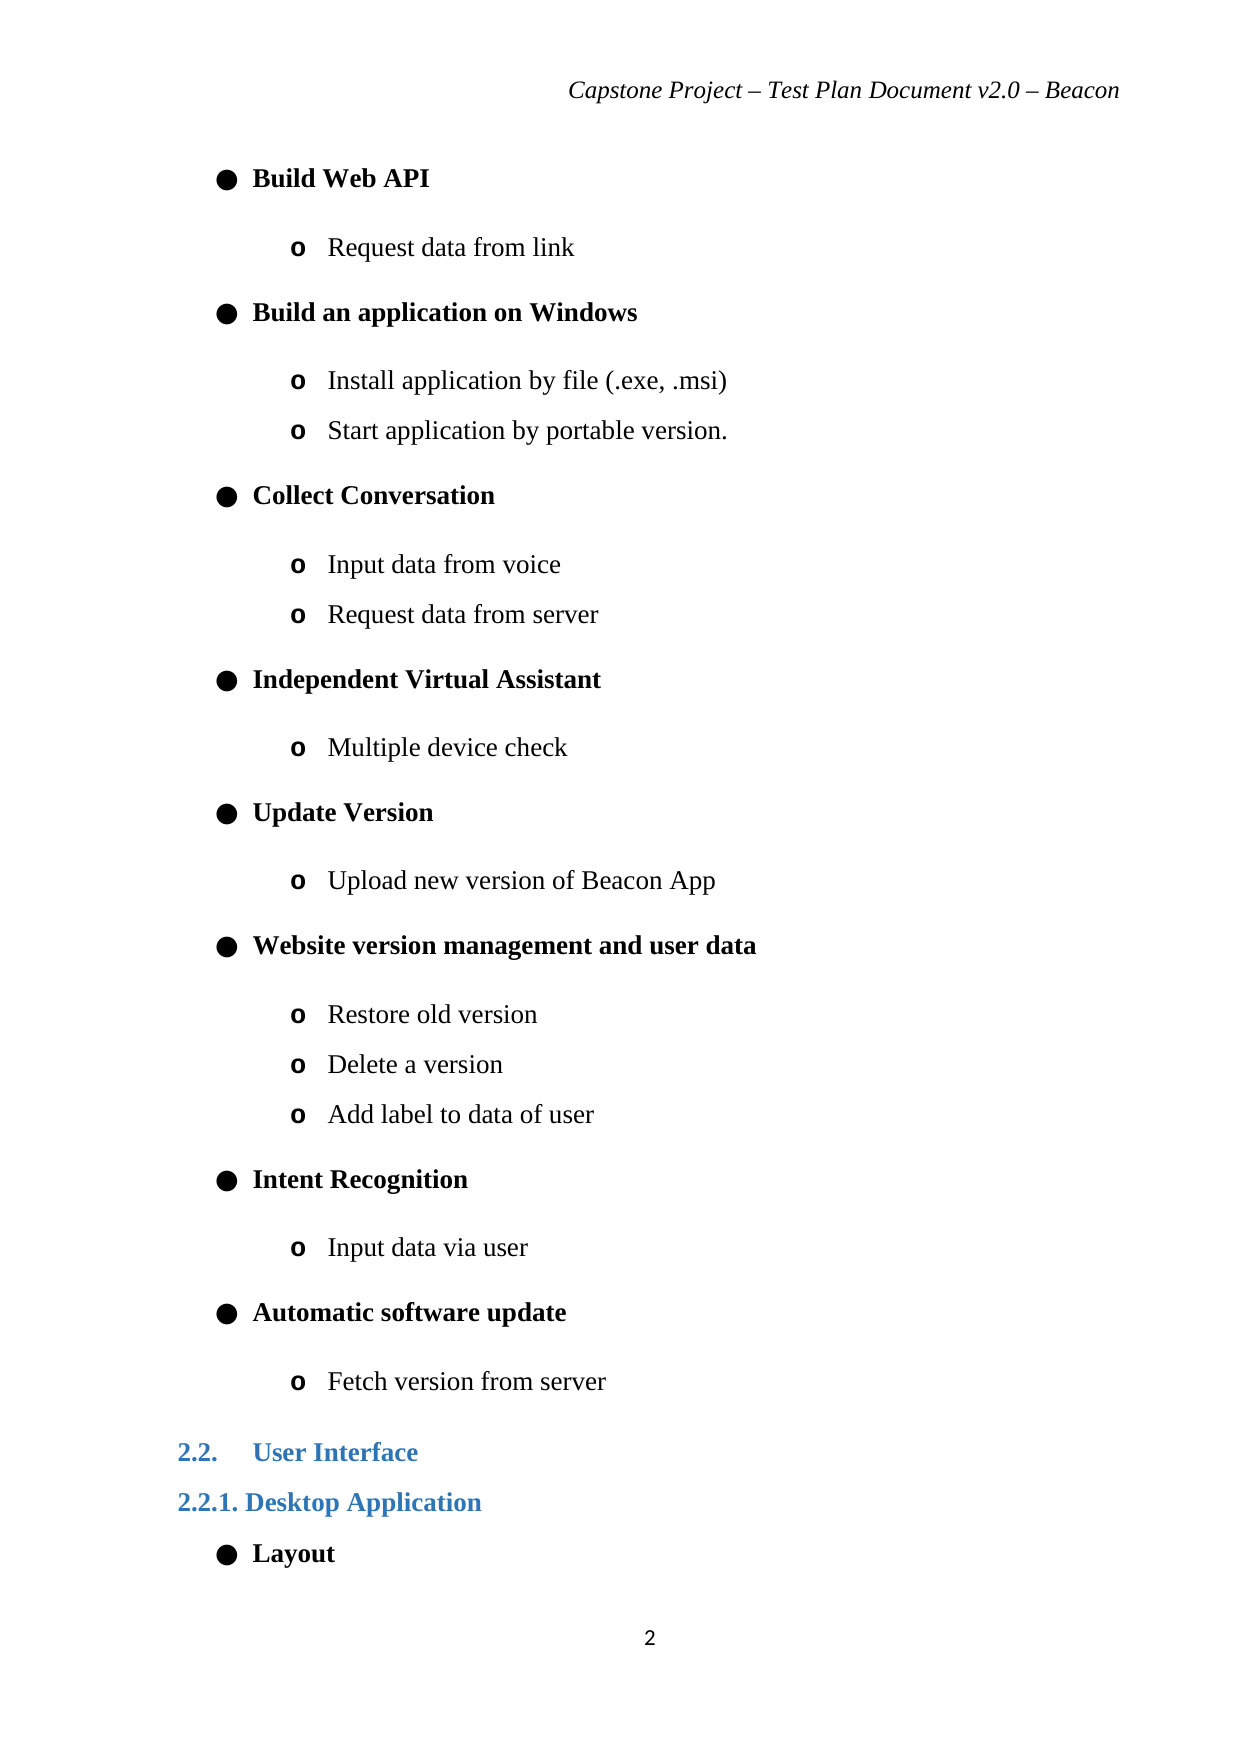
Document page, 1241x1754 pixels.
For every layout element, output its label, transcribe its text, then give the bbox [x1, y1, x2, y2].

list Add label to data of user [290, 1098, 1122, 1131]
list Install application by file (.exe, .msi) [290, 364, 1122, 398]
list Input data via user [290, 1231, 1122, 1265]
subtitle 2.2.1. Desktop Application [177, 1486, 1122, 1518]
list Independent Virtual Assistant [215, 648, 1122, 703]
list Build Web API [215, 148, 1122, 203]
list Collect Conversation [215, 464, 1122, 520]
subtitle User Interface [177, 1436, 1122, 1467]
list Website version management and user data [215, 914, 1122, 970]
list Request data from link [290, 231, 1122, 264]
list Build an application on Windows [215, 281, 1122, 337]
list Update Version [215, 781, 1122, 837]
list Automatic software update [215, 1281, 1122, 1337]
list Request data from server [290, 598, 1122, 631]
list Input data from voice [290, 548, 1122, 581]
list Restore old version [290, 998, 1122, 1031]
list Layout [215, 1522, 1122, 1578]
list Multiple device check [290, 731, 1122, 764]
list Start application by portable version. [290, 414, 1122, 448]
list Upload new version of Beacon App [290, 864, 1122, 898]
list Fetch version from server [290, 1365, 1122, 1398]
list Delete a version [290, 1048, 1122, 1081]
list Intent Recognition [215, 1148, 1122, 1204]
